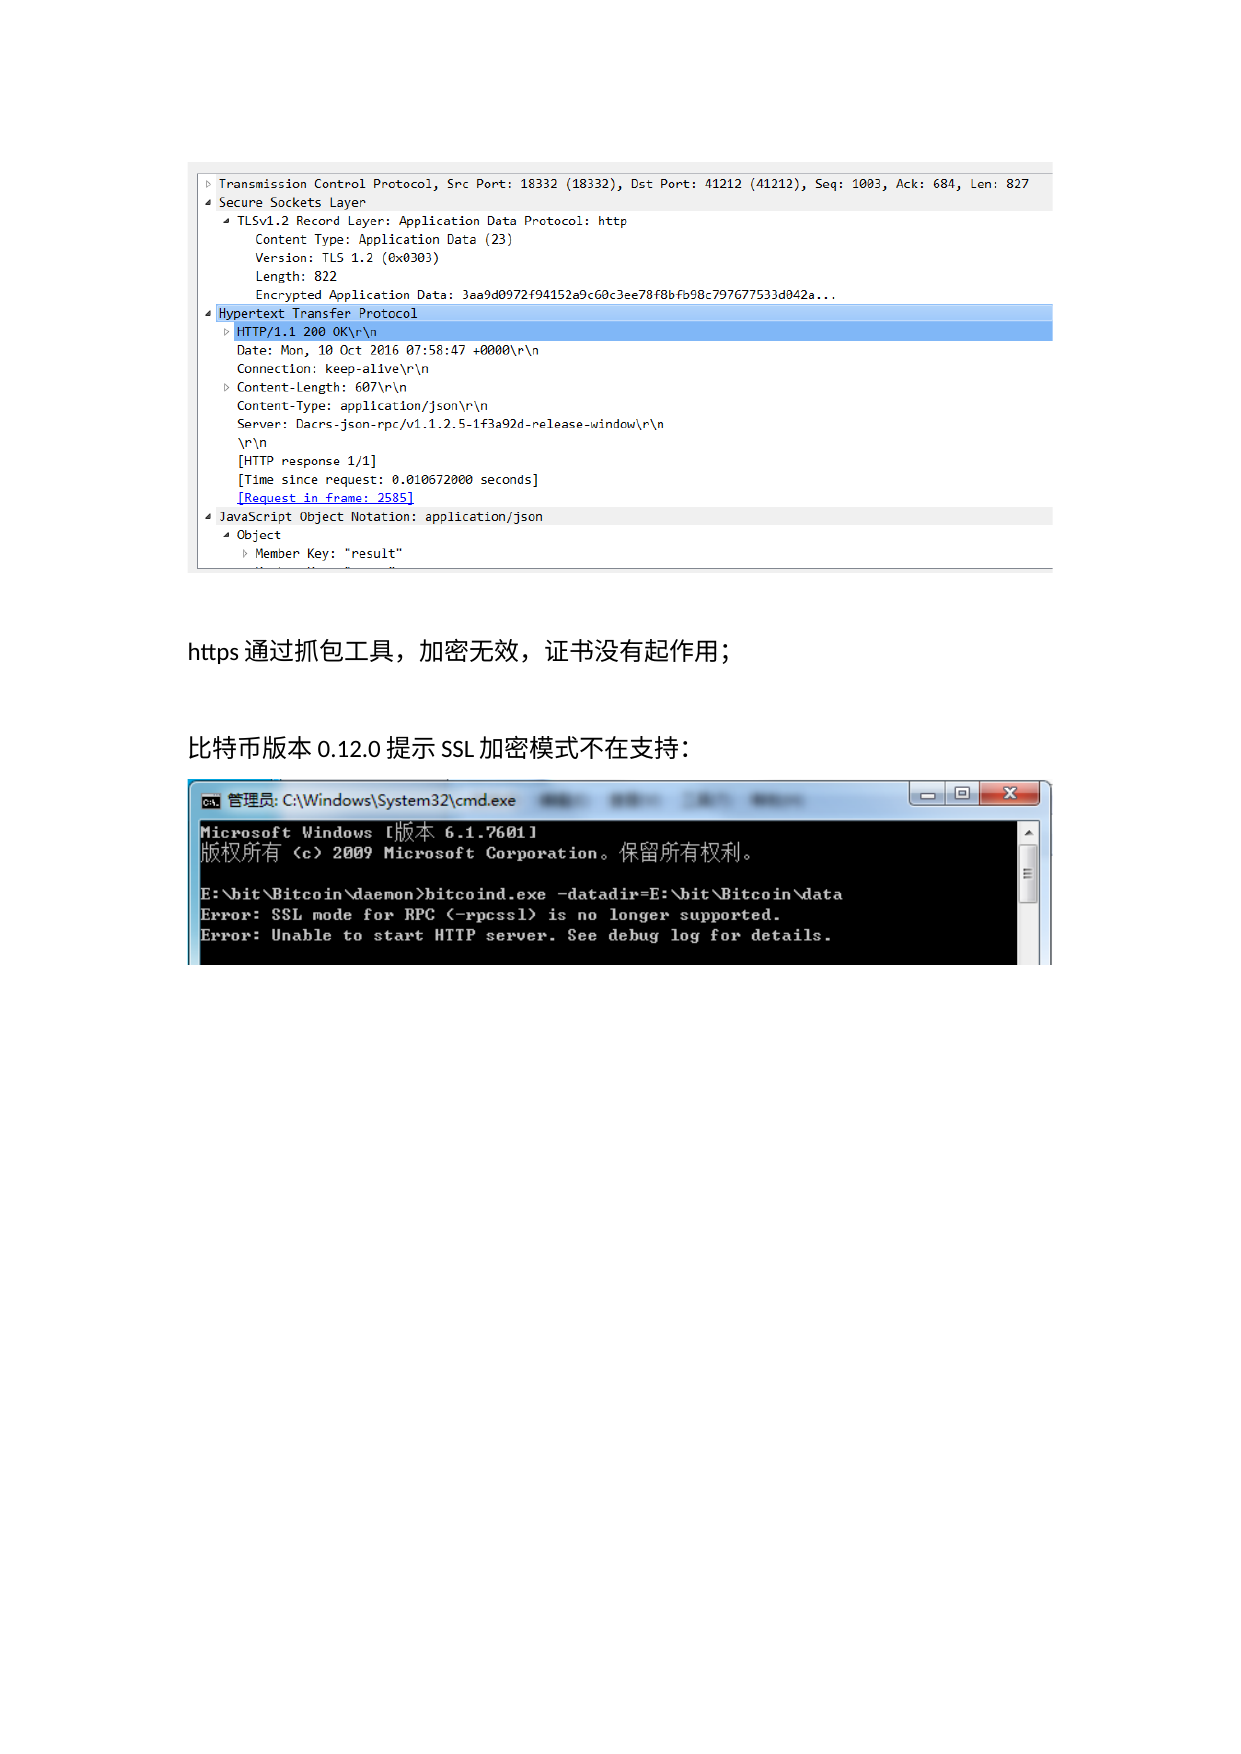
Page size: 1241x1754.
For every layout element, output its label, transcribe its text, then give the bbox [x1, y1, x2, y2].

text https通过抓包工具，加密无效，证书没有起作用； [187, 617, 1053, 682]
text 比特币版本0.12.0提示SSL加密模式不在支持： [187, 714, 1053, 779]
picture [187, 162, 1053, 573]
picture [187, 779, 1053, 965]
